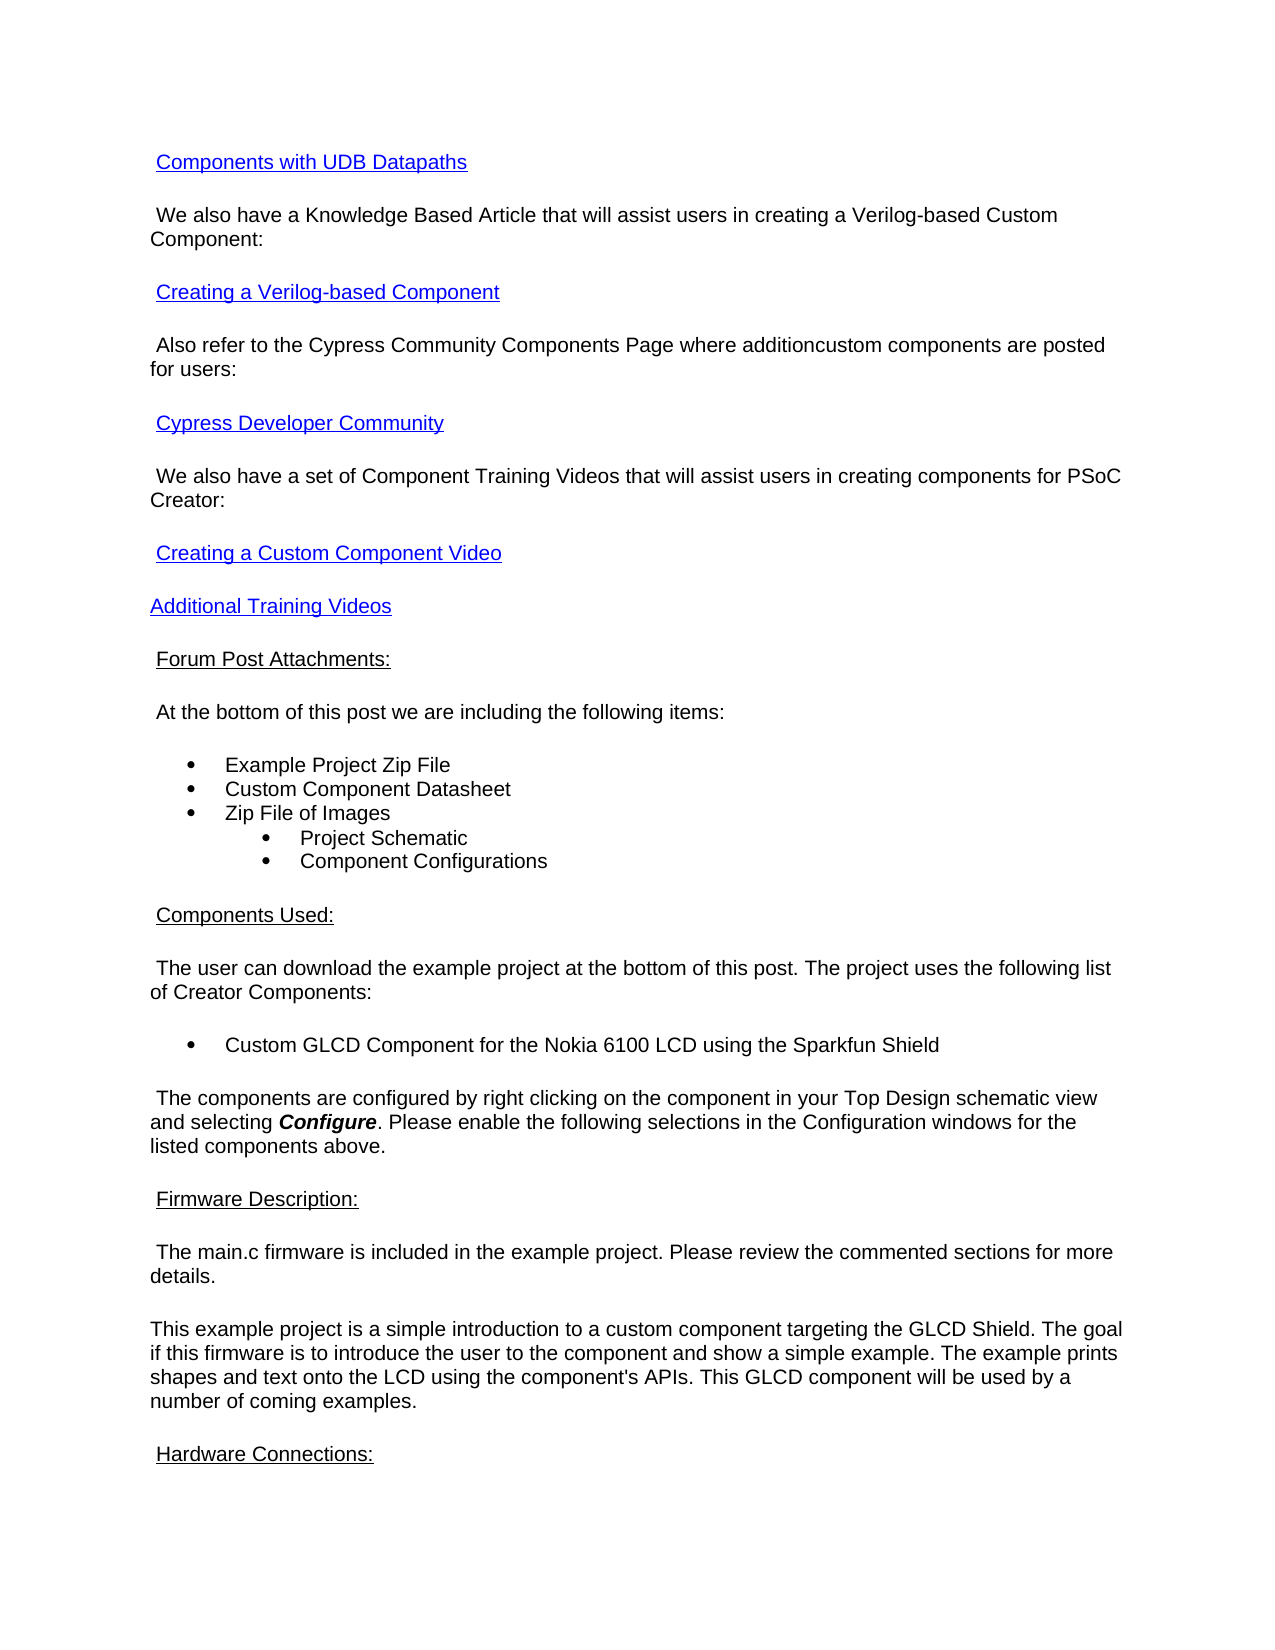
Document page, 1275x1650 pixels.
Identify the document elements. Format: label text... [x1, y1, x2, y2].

text Components with UDB Datapaths [150, 150, 1125, 174]
text Cypress Developer Community [150, 410, 1125, 434]
text Hardware Connections: [150, 1442, 1125, 1466]
text We also have a set of Component Training Videos that will assist users in creating components for PSoC Creator: [150, 463, 1125, 511]
list Zip File of Images [187, 801, 1125, 825]
list Project Schematic [262, 825, 1125, 849]
text The user can download the example project at the bottom of this post. The project uses the following list of Creator Components: [150, 956, 1125, 1004]
text The main.c firmware is included in the example project. Please review the commented sections for more details. [150, 1240, 1125, 1288]
text This example project is a simple introduction to a custom component targeting the GLCD Shield. The goal if this firmware is to introduce the user to the component and show a simple example. The example prints shapes and text onto the LCD using the component's APIs. This GLCD component will be used by a number of coming examples. [150, 1317, 1125, 1413]
text Also refer to the Cypress Community Components Page where additioncustom components are posted for users: [150, 333, 1125, 381]
text At the bottom of this post we are including the following items: [150, 700, 1125, 724]
list Component Configurations [262, 849, 1125, 873]
text The components are configured by right clicking on the component in your Top Design schematic view and selecting Configure. Please enable the following selections in the Configuration windows for the listed components above. [150, 1086, 1125, 1158]
text Firmware Description: [150, 1187, 1125, 1211]
list Custom Component Datasheet [187, 777, 1125, 801]
list Custom GLCD Component for the Nokia 6100 LCD using the Sparkfun Shield [187, 1033, 1125, 1057]
text Forum Post Attachments: [150, 647, 1125, 671]
text We also have a Knowledge Based Article that will assist users in creating a Verilog-based Custom Component: [150, 203, 1125, 251]
text Additional Training Videos [150, 594, 1125, 618]
list Example Project Zip File [187, 753, 1125, 777]
text Creating a Verilog-based Component [150, 280, 1125, 304]
text Creating a Custom Component Video [150, 541, 1125, 564]
text Components Used: [150, 903, 1125, 927]
